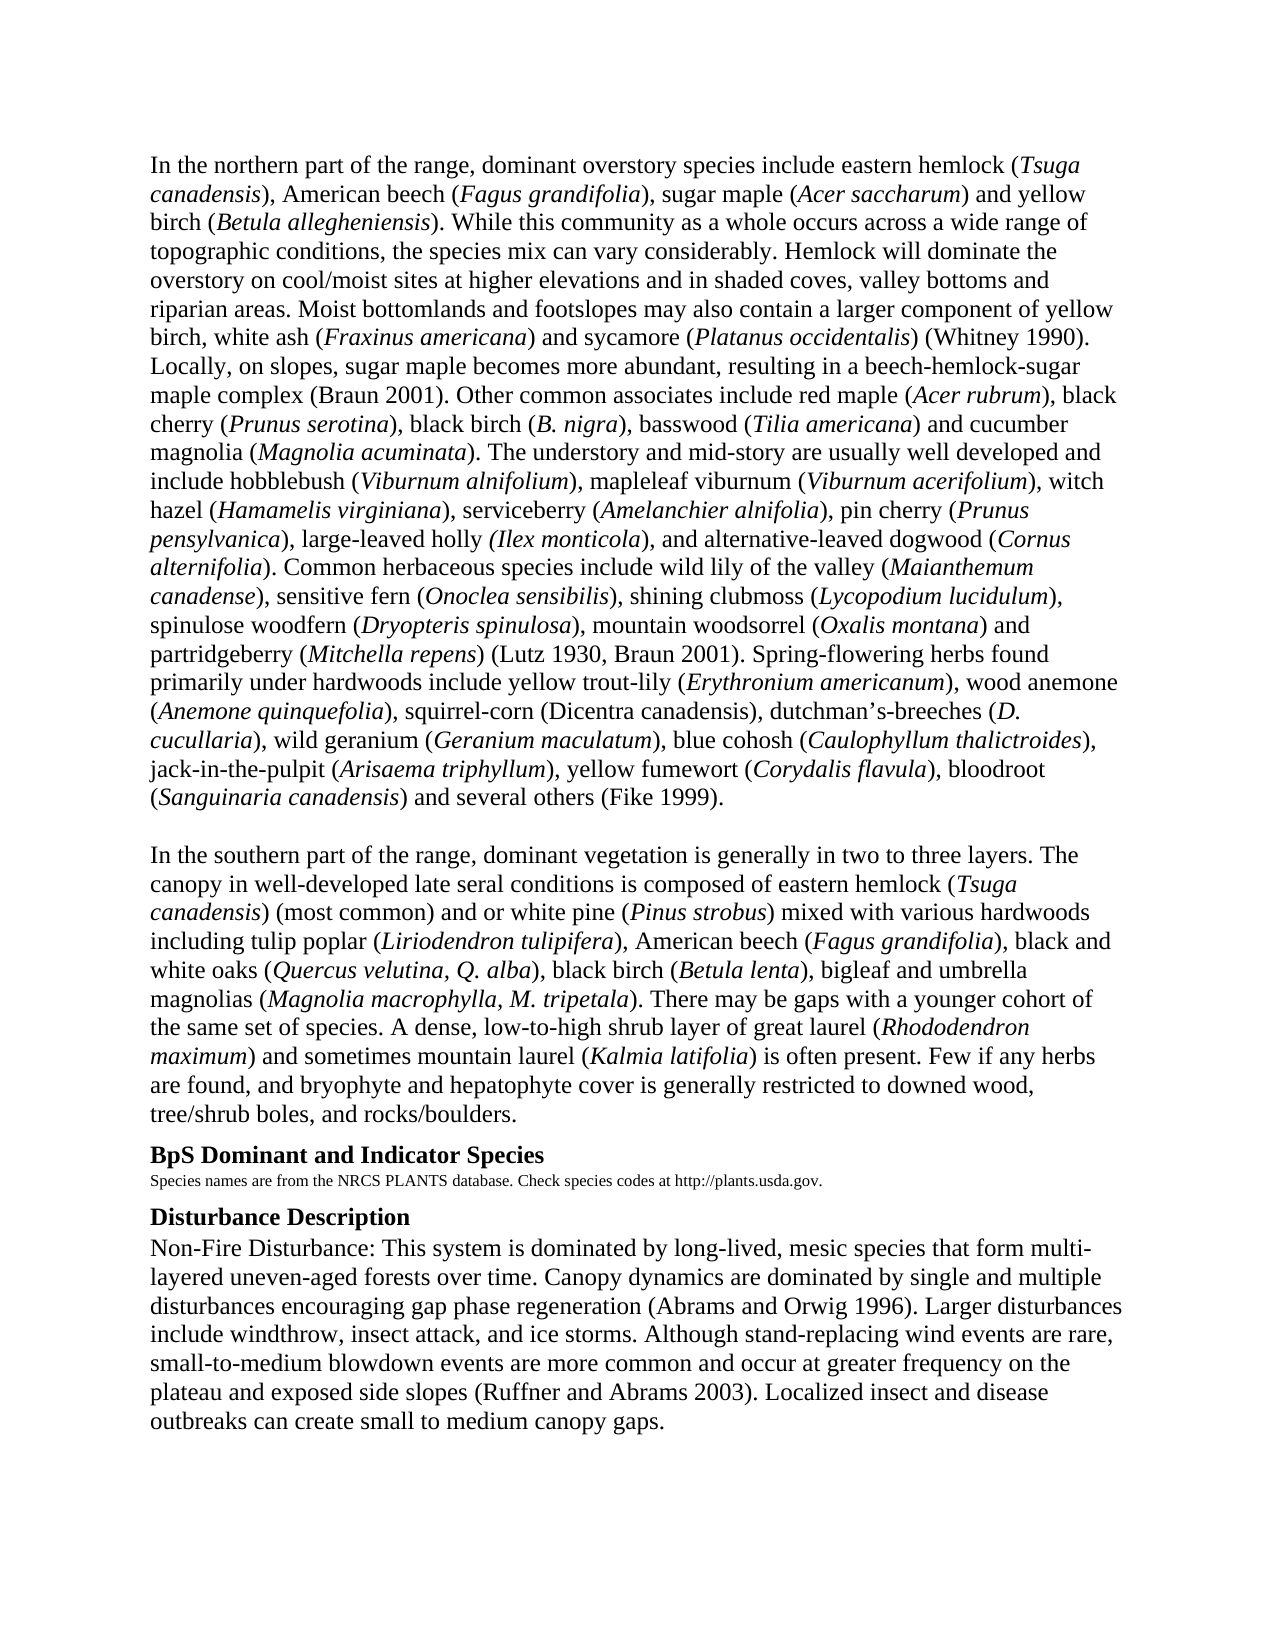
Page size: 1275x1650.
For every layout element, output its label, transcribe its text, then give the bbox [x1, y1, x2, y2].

text Species names are from the NRCS PLANTS database. Check species codes at http://plants.usda.gov. [150, 1171, 1125, 1190]
text In the southern part of the range, dominant vegetation is generally in two to three layers. The canopy in well-developed late seral conditions is composed of eastern hemlock (Tsuga canadensis) (most common) and or white pine (Pinus strobus) mixed with various hardwoods including tulip poplar (Liriodendron tulipifera), American beech (Fagus grandifolia), black and white oaks (Quercus velutina, Q. alba), black birch (Betula lenta), bigleaf and umbrella magnolias (Magnolia macrophylla, M. tripetala). There may be gaps with a younger cohort of the same set of species. A dense, low-to-high shrub layer of great laurel (Rhododendron maximum) and sometimes mountain laurel (Kalmia latifolia) is often present. Few if any herbs are found, and bryophyte and hepatophyte cover is generally restricted to downed wood, tree/shrub boles, and rocks/boulders. [150, 840, 1125, 1127]
text BpS Dominant and Indicator Species [150, 1140, 1125, 1169]
text Non-Fire Disturbance: This system is dominated by long-lived, mesic species that form multi-layered uneven-aged forests over time. Canopy dynamics are dominated by single and multiple disturbances encouraging gap phase regeneration (Abrams and Orwig 1996). Larger disturbances include windthrow, insect attack, and ice storms. Although stand-replacing wind events are rare, small-to-medium blowdown events are more common and occur at greater frequency on the plateau and exposed side slopes (Ruffner and Abrams 2003). Localized insect and disease outbreaks can create small to medium canopy gaps. [150, 1233, 1125, 1434]
text Disturbance Description [150, 1202, 1125, 1231]
text In the northern part of the range, dominant overstory species include eastern hemlock (Tsuga canadensis), American beech (Fagus grandifolia), sugar maple (Acer saccharum) and yellow birch (Betula allegheniensis). While this community as a whole occurs across a wide range of topographic conditions, the species mix can vary considerably. Hemlock will dominate the overstory on cool/moist sites at higher elevations and in shaded coves, valley bottoms and riparian areas. Moist bottomlands and footslopes may also contain a larger component of yellow birch, white ash (Fraxinus americana) and sycamore (Platanus occidentalis) (Whitney 1990). Locally, on slopes, sugar maple becomes more abundant, resulting in a beech-hemlock-sugar maple complex (Braun 2001). Other common associates include red maple (Acer rubrum), black cherry (Prunus serotina), black birch (B. nigra), basswood (Tilia americana) and cucumber magnolia (Magnolia acuminata). The understory and mid-story are usually well developed and include hobblebush (Viburnum alnifolium), mapleleaf viburnum (Viburnum acerifolium), witch hazel (Hamamelis virginiana), serviceberry (Amelanchier alnifolia), pin cherry (Prunus pensylvanica), large-leaved holly (Ilex monticola), and alternative-leaved dogwood (Cornus alternifolia). Common herbaceous species include wild lily of the valley (Maianthemum canadense), sensitive fern (Onoclea sensibilis), shining clubmoss (Lycopodium lucidulum), spinulose woodfern (Dryopteris spinulosa), mountain woodsorrel (Oxalis montana) and partridgeberry (Mitchella repens) (Lutz 1930, Braun 2001). Spring-flowering herbs found primarily under hardwoods include yellow trout-lily (Erythronium americanum), wood anemone (Anemone quinquefolia), squirrel-corn (Dicentra canadensis), dutchman’s-breeches (D. cucullaria), wild geranium (Geranium maculatum), blue cohosh (Caulophyllum thalictroides), jack-in-the-pulpit (Arisaema triphyllum), yellow fumewort (Corydalis flavula), bloodroot (Sanguinaria canadensis) and several others (Fike 1999). [150, 150, 1125, 811]
